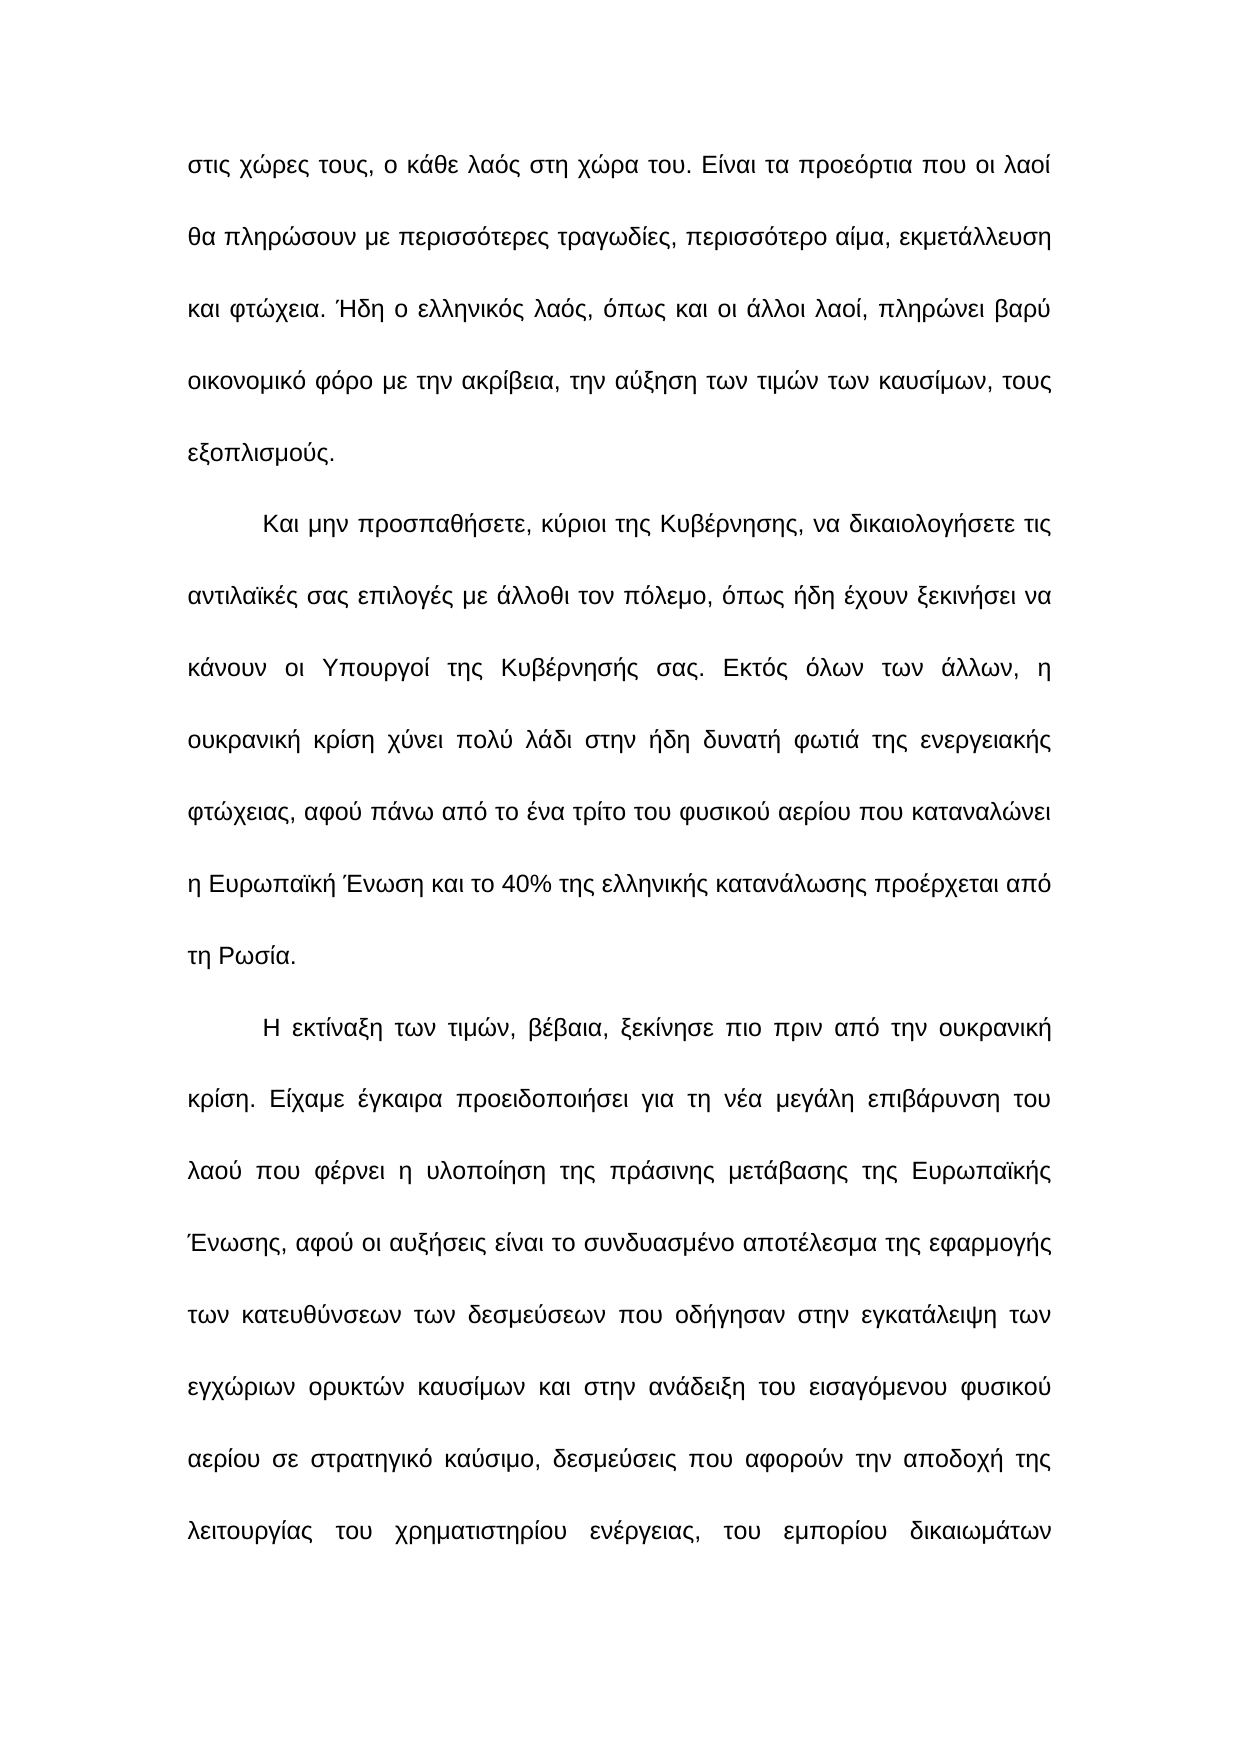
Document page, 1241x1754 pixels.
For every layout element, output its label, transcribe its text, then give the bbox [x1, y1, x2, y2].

text Και μην προσπαθήσετε, κύριοι της Κυβέρνησης, να δικαιολογήσετε τις αντιλαϊκές σας επιλογές με άλλοθι τον πόλεμο, όπως ήδη έχουν ξεκινήσει να κάνουν οι Υπουργοί της Κυβέρνησής σας. Εκτός όλων των άλλων, η ουκρανική κρίση χύνει πολύ λάδι στην ήδη δυνατή φωτιά της ενεργειακής φτώχειας, αφού πάνω από το ένα τρίτο του φυσικού αερίου που καταναλώνει η Ευρωπαϊκή Ένωση και το 40% της ελληνικής κατανάλωσης προέρχεται από τη Ρωσία. [187, 509, 1053, 969]
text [187, 150, 1053, 466]
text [187, 1012, 1053, 1544]
